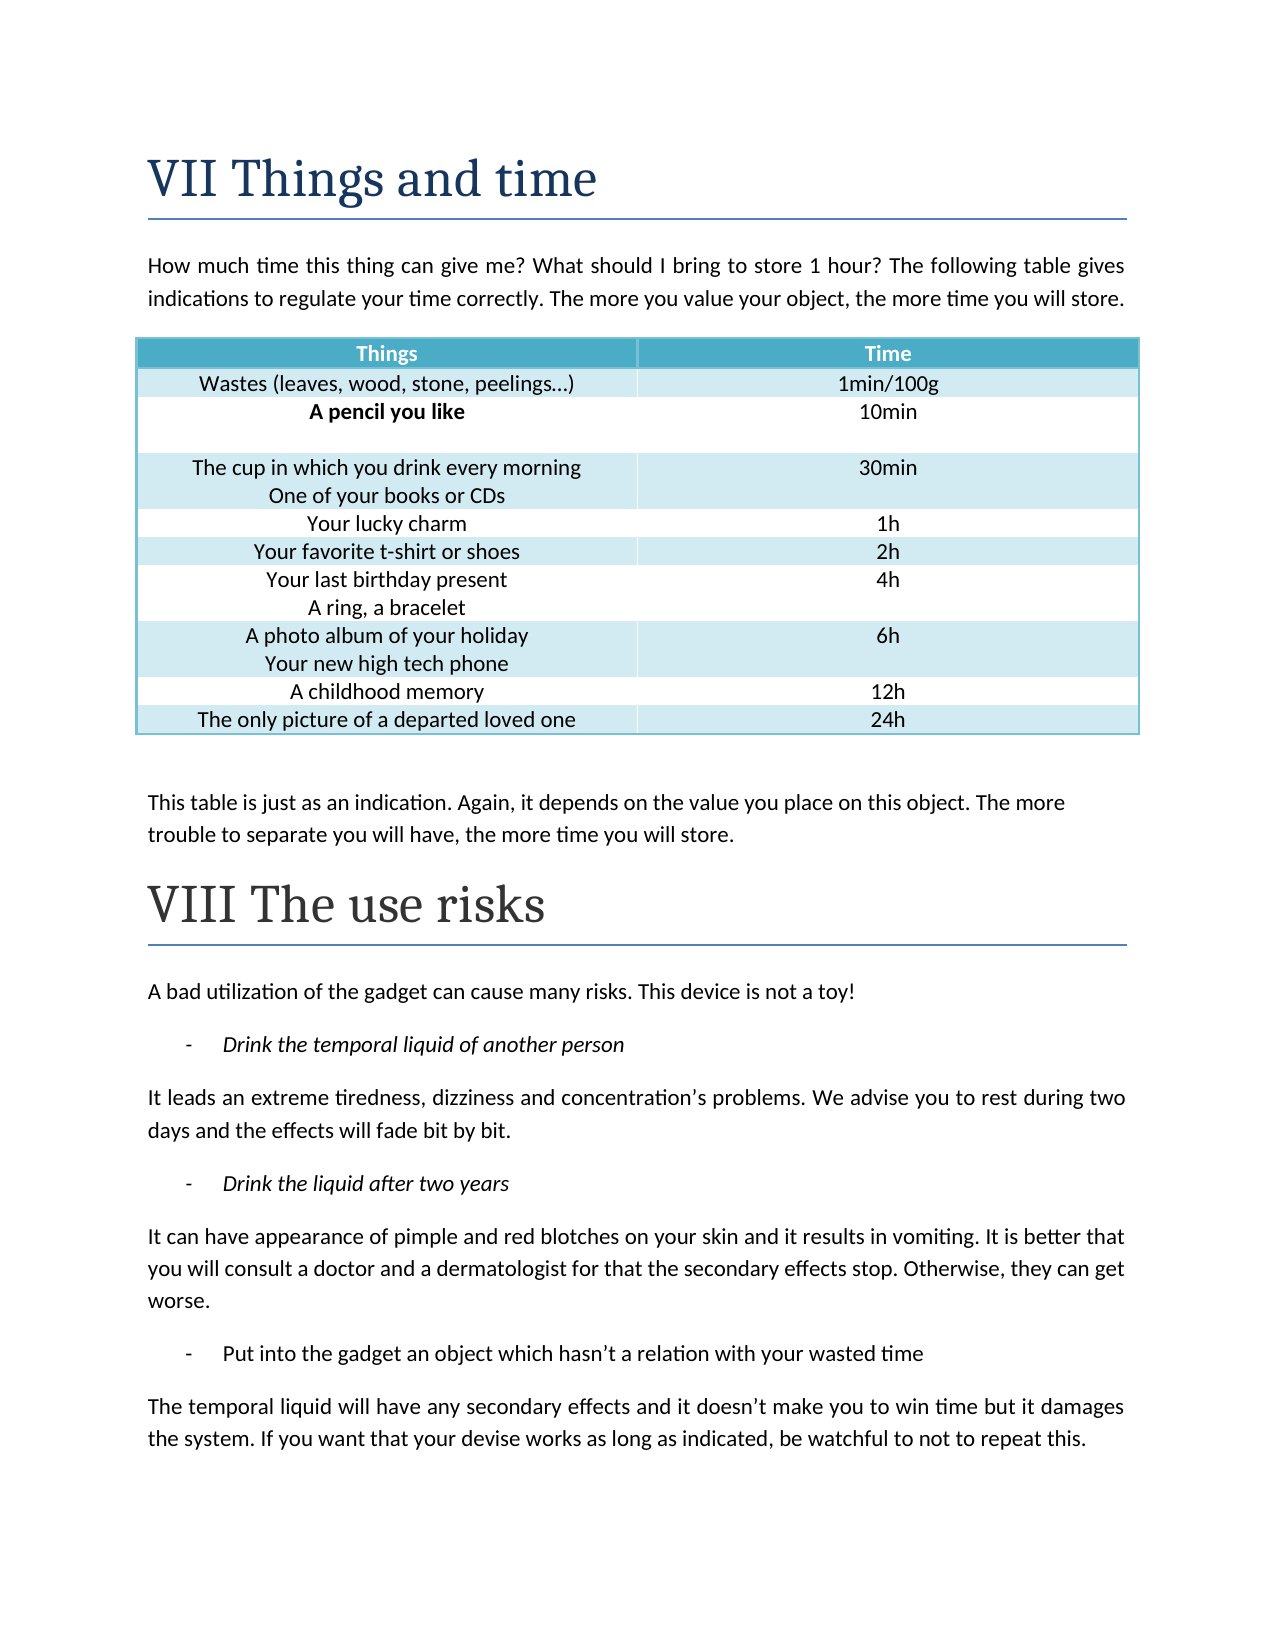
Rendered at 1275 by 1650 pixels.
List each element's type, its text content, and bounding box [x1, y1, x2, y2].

table_cell 1min/100g [638, 369, 1138, 397]
text It leads an extreme tiredness, dizziness and concentration’s problems. We advise you to rest during two days and the effects will fade bit by bit. [148, 1083, 1127, 1144]
text A bad utilization of the gadget can cause many risks. This device is not a toy! [148, 977, 1127, 1006]
table_cell The only picture of a departed loved one [138, 705, 637, 733]
table_header Things [138, 339, 636, 367]
table_cell Your favorite t-shirt or shoes [138, 537, 637, 565]
text It can have appearance of pimple and red blotches on your skin and it results in vomiting. It is better that you will consult a doctor and a dermatologist for that the secondary effects stop. Otherwise, they can get worse. [148, 1222, 1127, 1314]
title VII Things and time [148, 148, 1127, 218]
table_cell 30min [638, 453, 1138, 509]
text The temporal liquid will have any secondary effects and it doesn’t make you to win time but it damages the system. If you want that your devise works as long as indicated, be watchful to not to repeat this. [148, 1392, 1127, 1452]
table_header Time [639, 339, 1138, 367]
table_cell 24h [638, 705, 1138, 733]
list Drink the liquid after two years [185, 1169, 1127, 1197]
table_cell 2h [638, 537, 1138, 565]
table_cell Your last birthday present A ring, a bracelet [138, 565, 637, 621]
table_cell 12h [638, 677, 1138, 705]
table_cell Your lucky charm [138, 509, 637, 537]
title VIII The use risks [148, 873, 1127, 944]
table_cell The cup in which you drink every morning One of your books or CDs [138, 453, 637, 509]
table_cell A pencil you like [138, 397, 637, 453]
table_cell 4h [638, 565, 1138, 621]
table_cell 10min [638, 397, 1138, 453]
text This table is just as an indication. Again, it depends on the value you place on this object. The more trouble to separate you will have, the more time you will store. [148, 788, 1127, 848]
table_cell A childhood memory [138, 677, 637, 705]
text How much time this thing can give me? What should I bring to store 1 hour? The following table gives indications to regulate your time correctly. The more you value your object, the more time you will store. [148, 252, 1127, 312]
table_cell 6h [638, 621, 1138, 677]
table_cell A photo album of your holiday Your new high tech phone [138, 621, 637, 677]
list Put into the gadget an object which hasn’t a relation with your wasted time [185, 1339, 1127, 1367]
list Drink the temporal liquid of another person [185, 1031, 1127, 1058]
table_cell 1h [638, 509, 1138, 537]
table_cell Wastes (leaves, wood, stone, peelings…) [138, 369, 637, 397]
